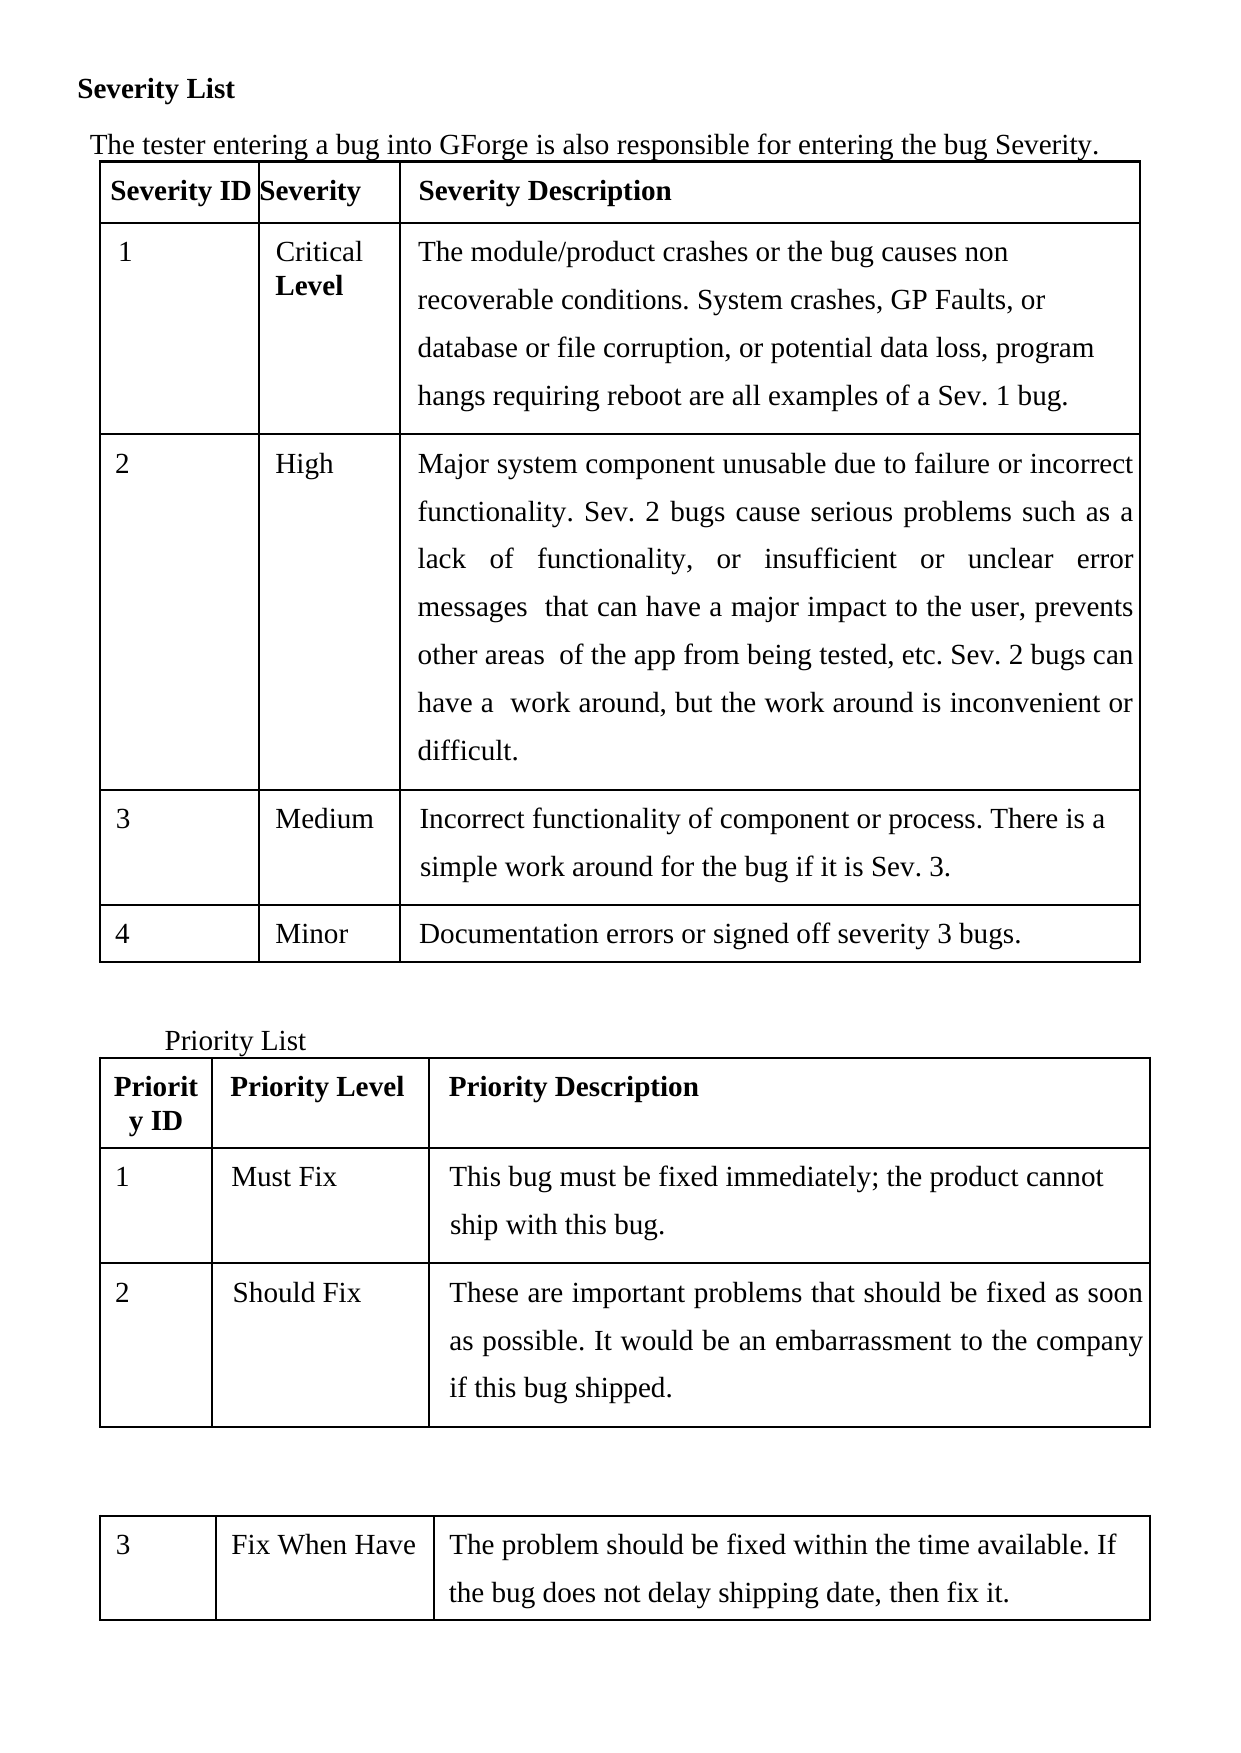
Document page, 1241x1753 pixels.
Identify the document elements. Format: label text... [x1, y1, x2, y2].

table_header [260, 163, 399, 222]
table_header Priority ID [101, 1059, 211, 1147]
table_cell Should Fix [213, 1264, 428, 1426]
text Priority List [164, 1023, 1227, 1057]
table_cell This bug must be fixed immediately; the product cannot ship with this bug. [430, 1149, 1149, 1262]
text Severity List [77, 71, 1227, 105]
table_header Fix When Have Time [217, 1517, 433, 1619]
table_cell 1 [101, 224, 258, 433]
table_cell The module/product crashes or the bug causes non recoverable conditions. System crashes, GP Faults, or database or file corruption, or potential data loss, program hangs requiring reboot are all examples of a Sev. 1 bug. [401, 224, 1139, 433]
table_cell Must Fix [213, 1149, 428, 1262]
table_cell 4 [101, 906, 258, 961]
table_cell High [260, 435, 399, 788]
table_cell Major system component unusable due to failure or incorrect functionality. Sev. 2 bugs cause serious problems such as a lack of functionality, or insufficient or unclear error messages that can have a major impact to the user, prevents other areas of the app from being tested, etc. Sev. 2 bugs can have a work around, but the work around is inconvenient or difficult. [401, 435, 1139, 788]
table_cell Incorrect functionality of component or process. There is a simple work around for the bug if it is Sev. 3. [401, 791, 1139, 904]
table_header Severity ID Severity [101, 163, 258, 222]
table_cell 2 [101, 435, 258, 788]
table_header Severity Description [401, 163, 1139, 222]
table_cell These are important problems that should be fixed as soon as possible. It would be an embarrassment to the company if this bug shipped. [430, 1264, 1149, 1426]
table_header 3 [101, 1517, 215, 1619]
table_cell 2 [101, 1264, 211, 1426]
text The tester entering a bug into GForge is also responsible for entering the bug Severity. [89, 127, 1227, 160]
table_cell Minor [260, 906, 399, 961]
table_cell 3 [101, 791, 258, 904]
table_cell 1 [101, 1149, 211, 1262]
table_cell Documentation errors or signed off severity 3 bugs. [401, 906, 1139, 961]
table_cell Medium [260, 791, 399, 904]
table_header Priority Level [213, 1059, 428, 1147]
table_cell Critical Level [260, 224, 399, 433]
table_header Priority Description [430, 1059, 1149, 1147]
table_header The problem should be fixed within the time available. If the bug does not delay shipping date, then fix it. [435, 1517, 1149, 1619]
